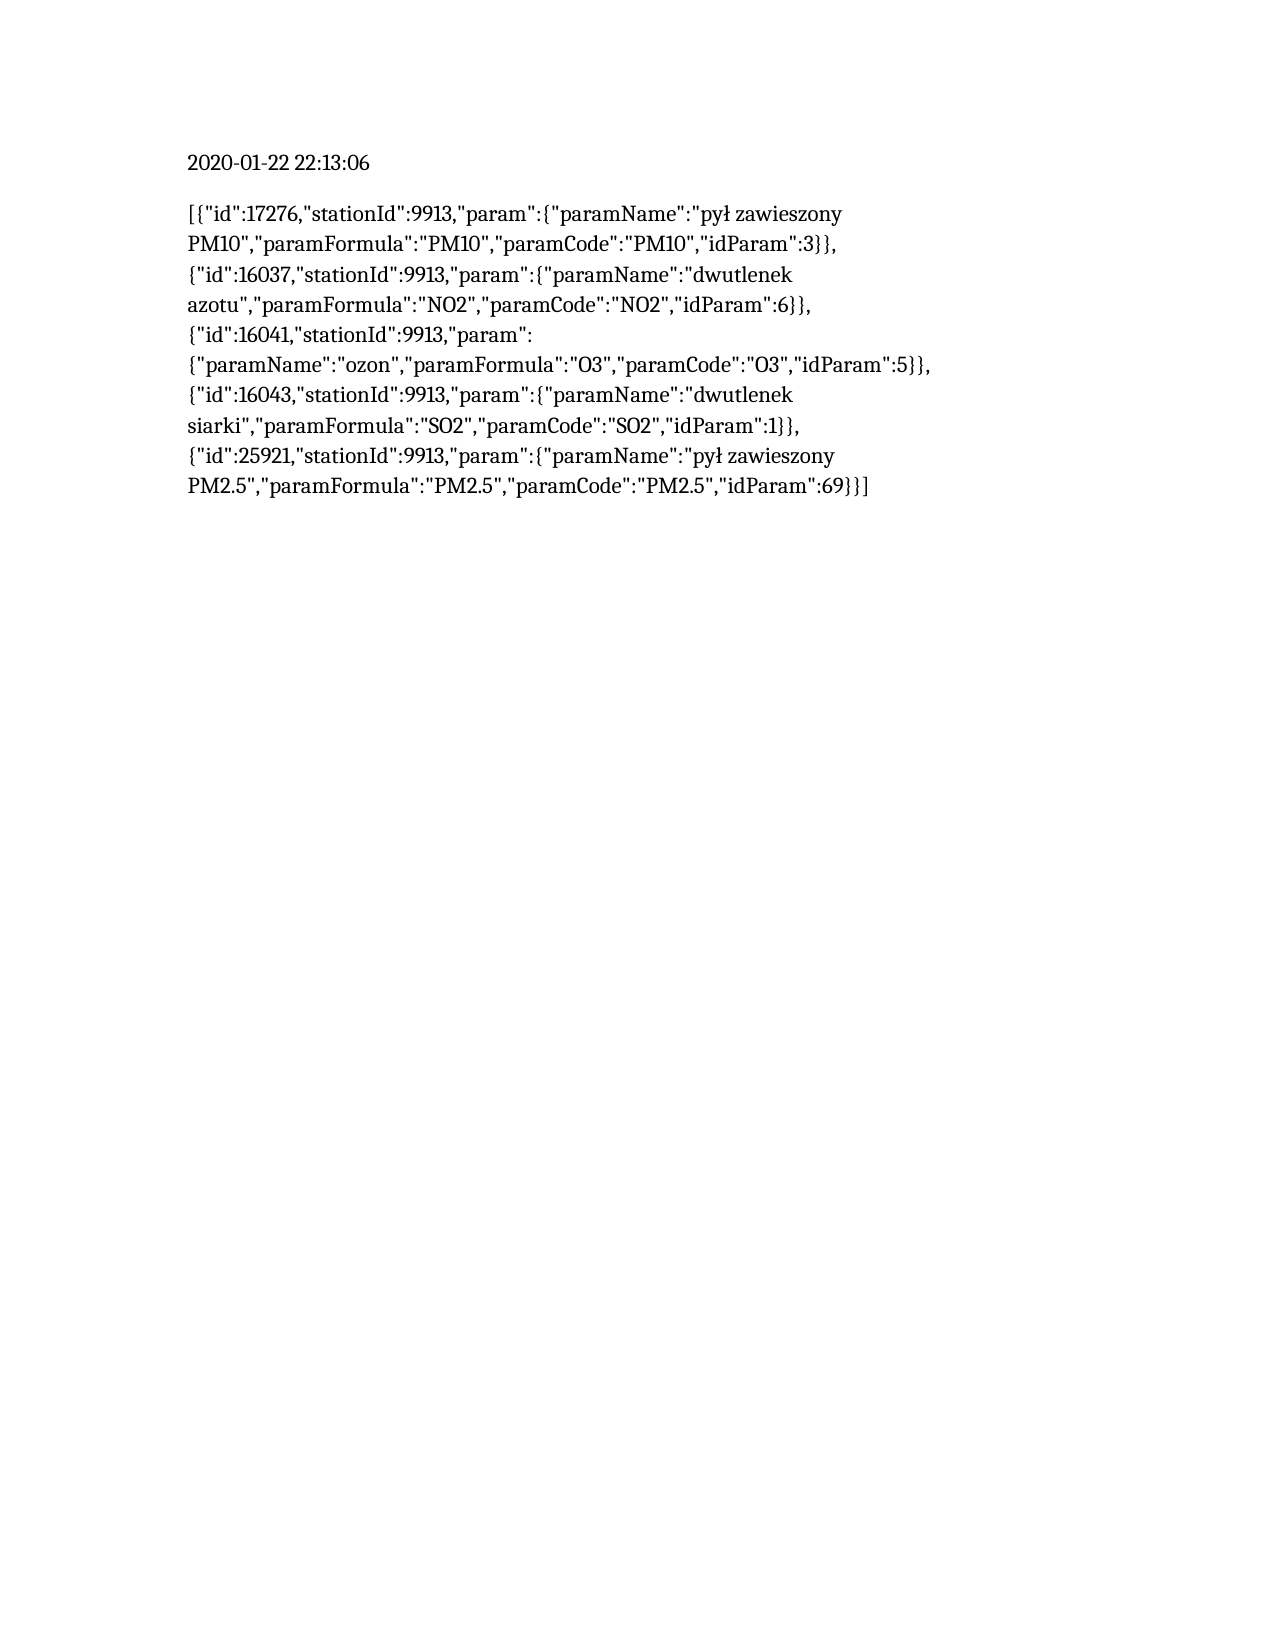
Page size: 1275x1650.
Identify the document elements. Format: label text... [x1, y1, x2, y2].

text [{"id":17276,"stationId":9913,"param":{"paramName":"pył zawieszony PM10","paramFormula":"PM10","paramCode":"PM10","idParam":3}},{"id":16037,"stationId":9913,"param":{"paramName":"dwutlenek azotu","paramFormula":"NO2","paramCode":"NO2","idParam":6}},{"id":16041,"stationId":9913,"param":{"paramName":"ozon","paramFormula":"O3","paramCode":"O3","idParam":5}},{"id":16043,"stationId":9913,"param":{"paramName":"dwutlenek siarki","paramFormula":"SO2","paramCode":"SO2","idParam":1}},{"id":25921,"stationId":9913,"param":{"paramName":"pył zawieszony PM2.5","paramFormula":"PM2.5","paramCode":"PM2.5","idParam":69}}] [187, 201, 1087, 499]
text 2020-01-22 22:13:06 [187, 150, 1087, 176]
